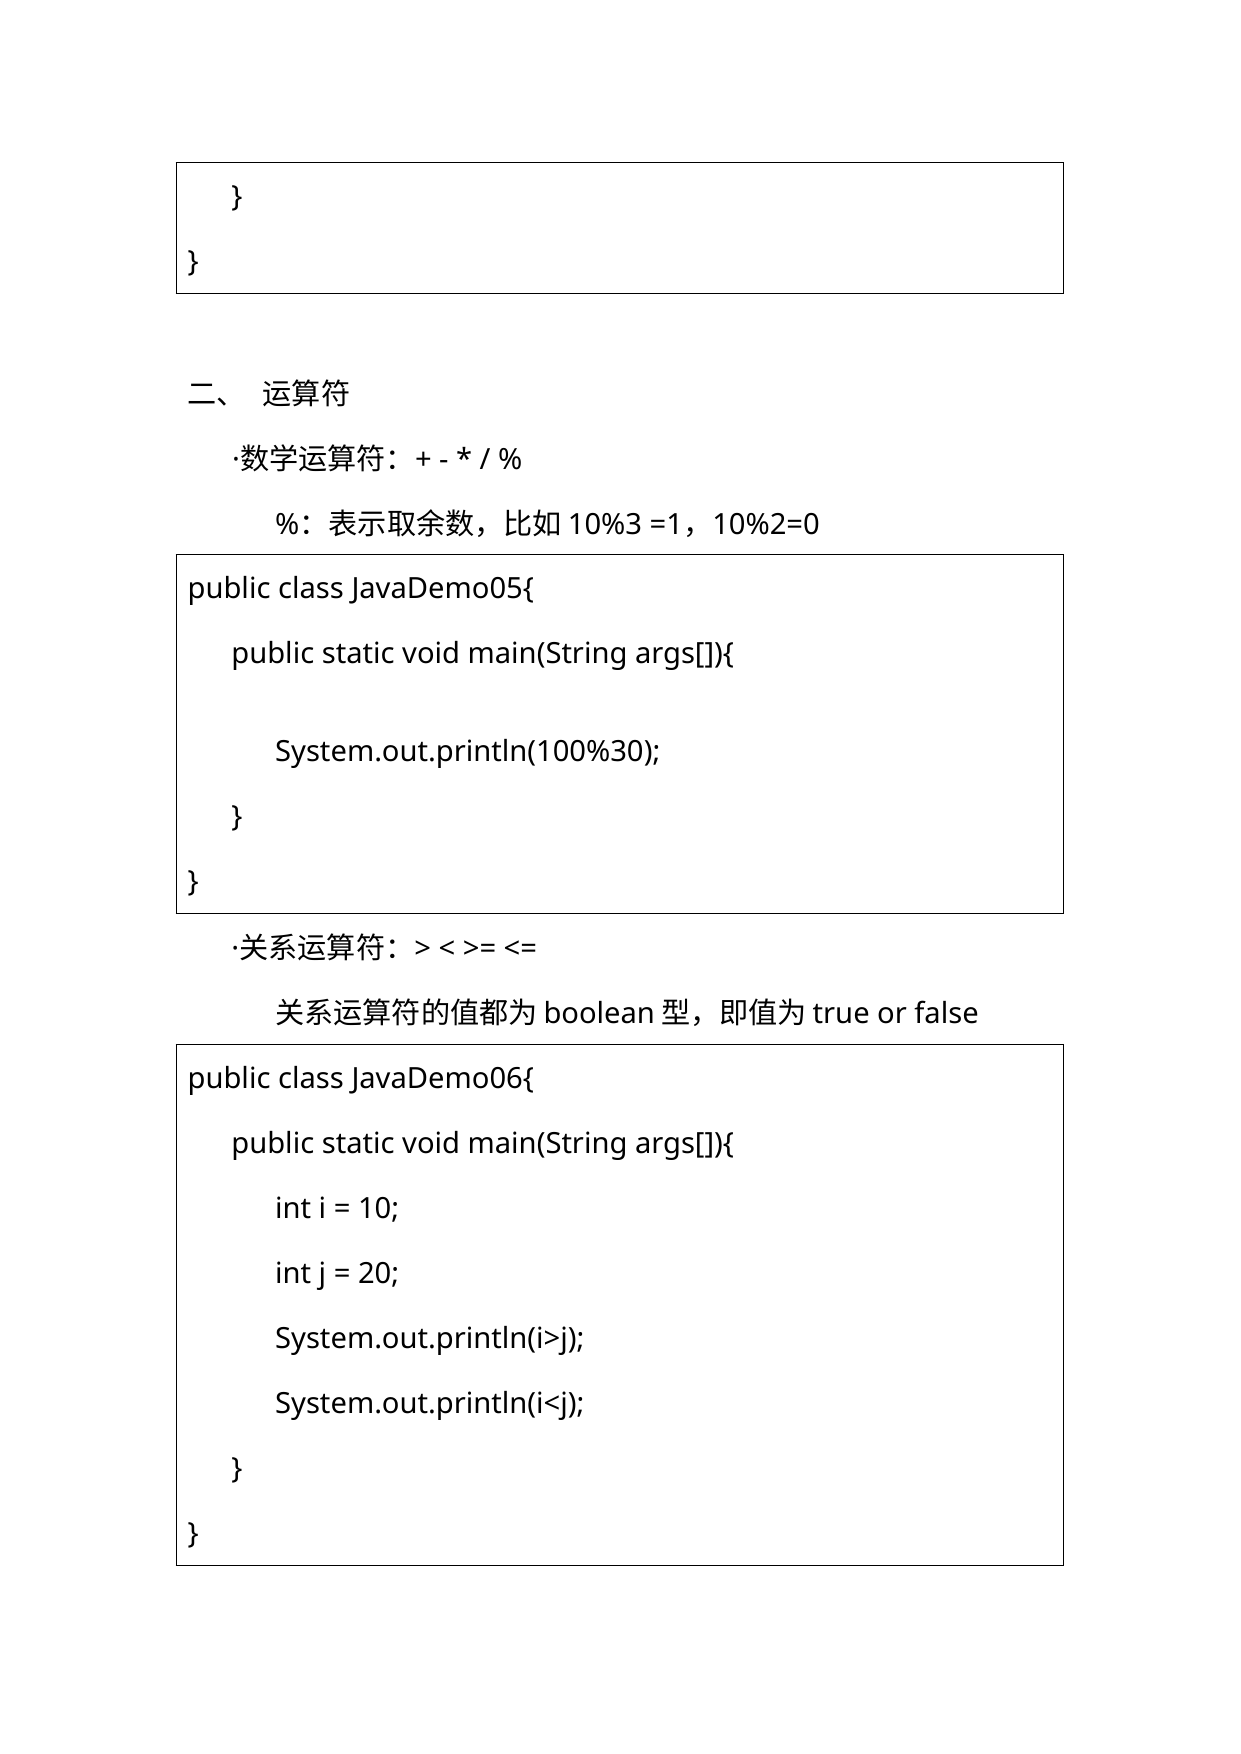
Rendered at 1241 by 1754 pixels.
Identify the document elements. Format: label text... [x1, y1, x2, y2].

text 关系运算符的值都为boolean型，即值为true or false [187, 979, 1053, 1044]
table_header public class JavaDemo06{ public static void main(String args[]){ int i = 10; int j = 20; System.out.println(i>j); System.out.println(i<j); } } [177, 1045, 1063, 1565]
text ·关系运算符：> < >= <= [187, 914, 1053, 979]
list 运算符 [187, 359, 1053, 424]
table_header public class JavaDemo05{ public static void main(String args[]){ System.out.println(100%30); } } [177, 555, 1063, 913]
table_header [177, 163, 1063, 293]
text ·数学运算符：+ - * / % [232, 424, 1053, 489]
list %：表示取余数，比如10%3 =1，10%2=0 [275, 489, 1053, 554]
